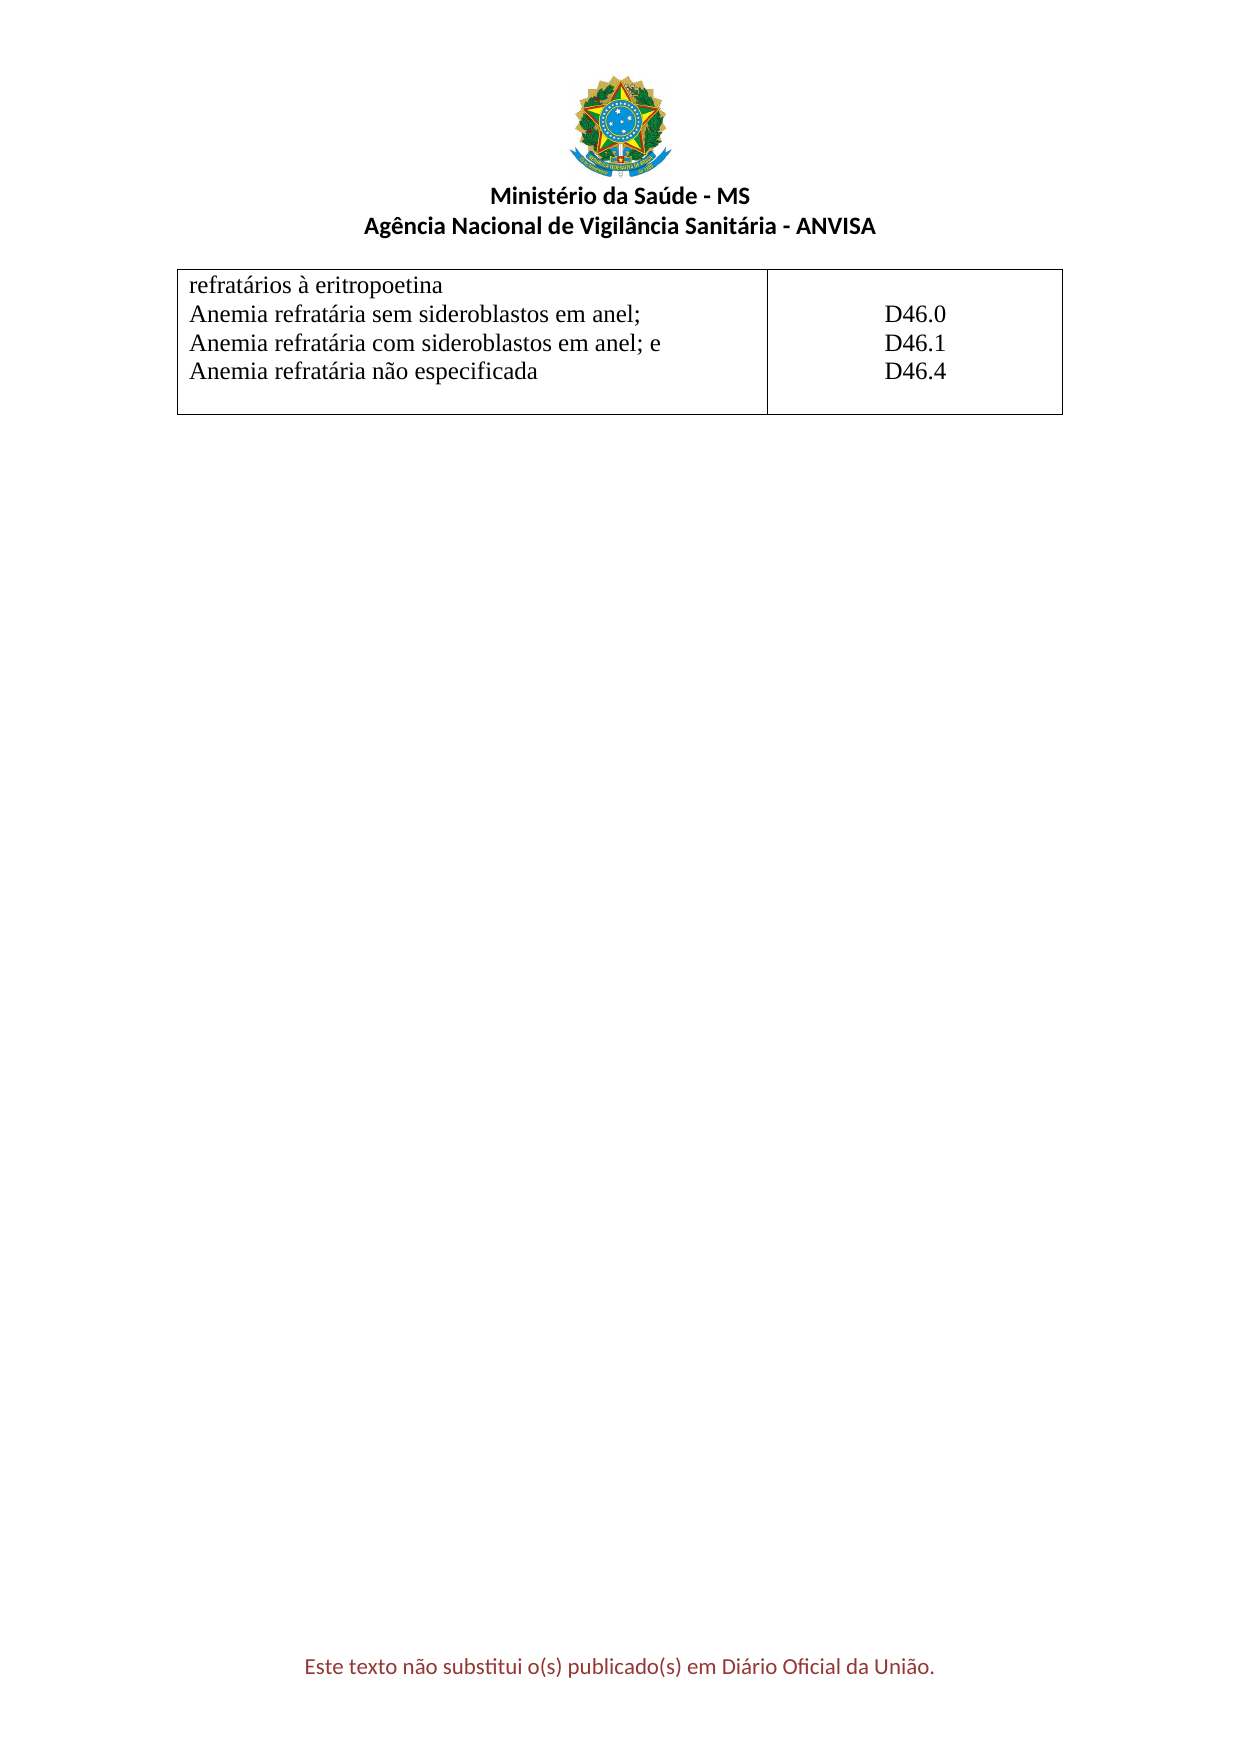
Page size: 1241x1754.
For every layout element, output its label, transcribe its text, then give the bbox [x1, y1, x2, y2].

picture [566, 73, 674, 180]
table_cell D46.0 D46.1 D46.4 [768, 270, 1062, 414]
